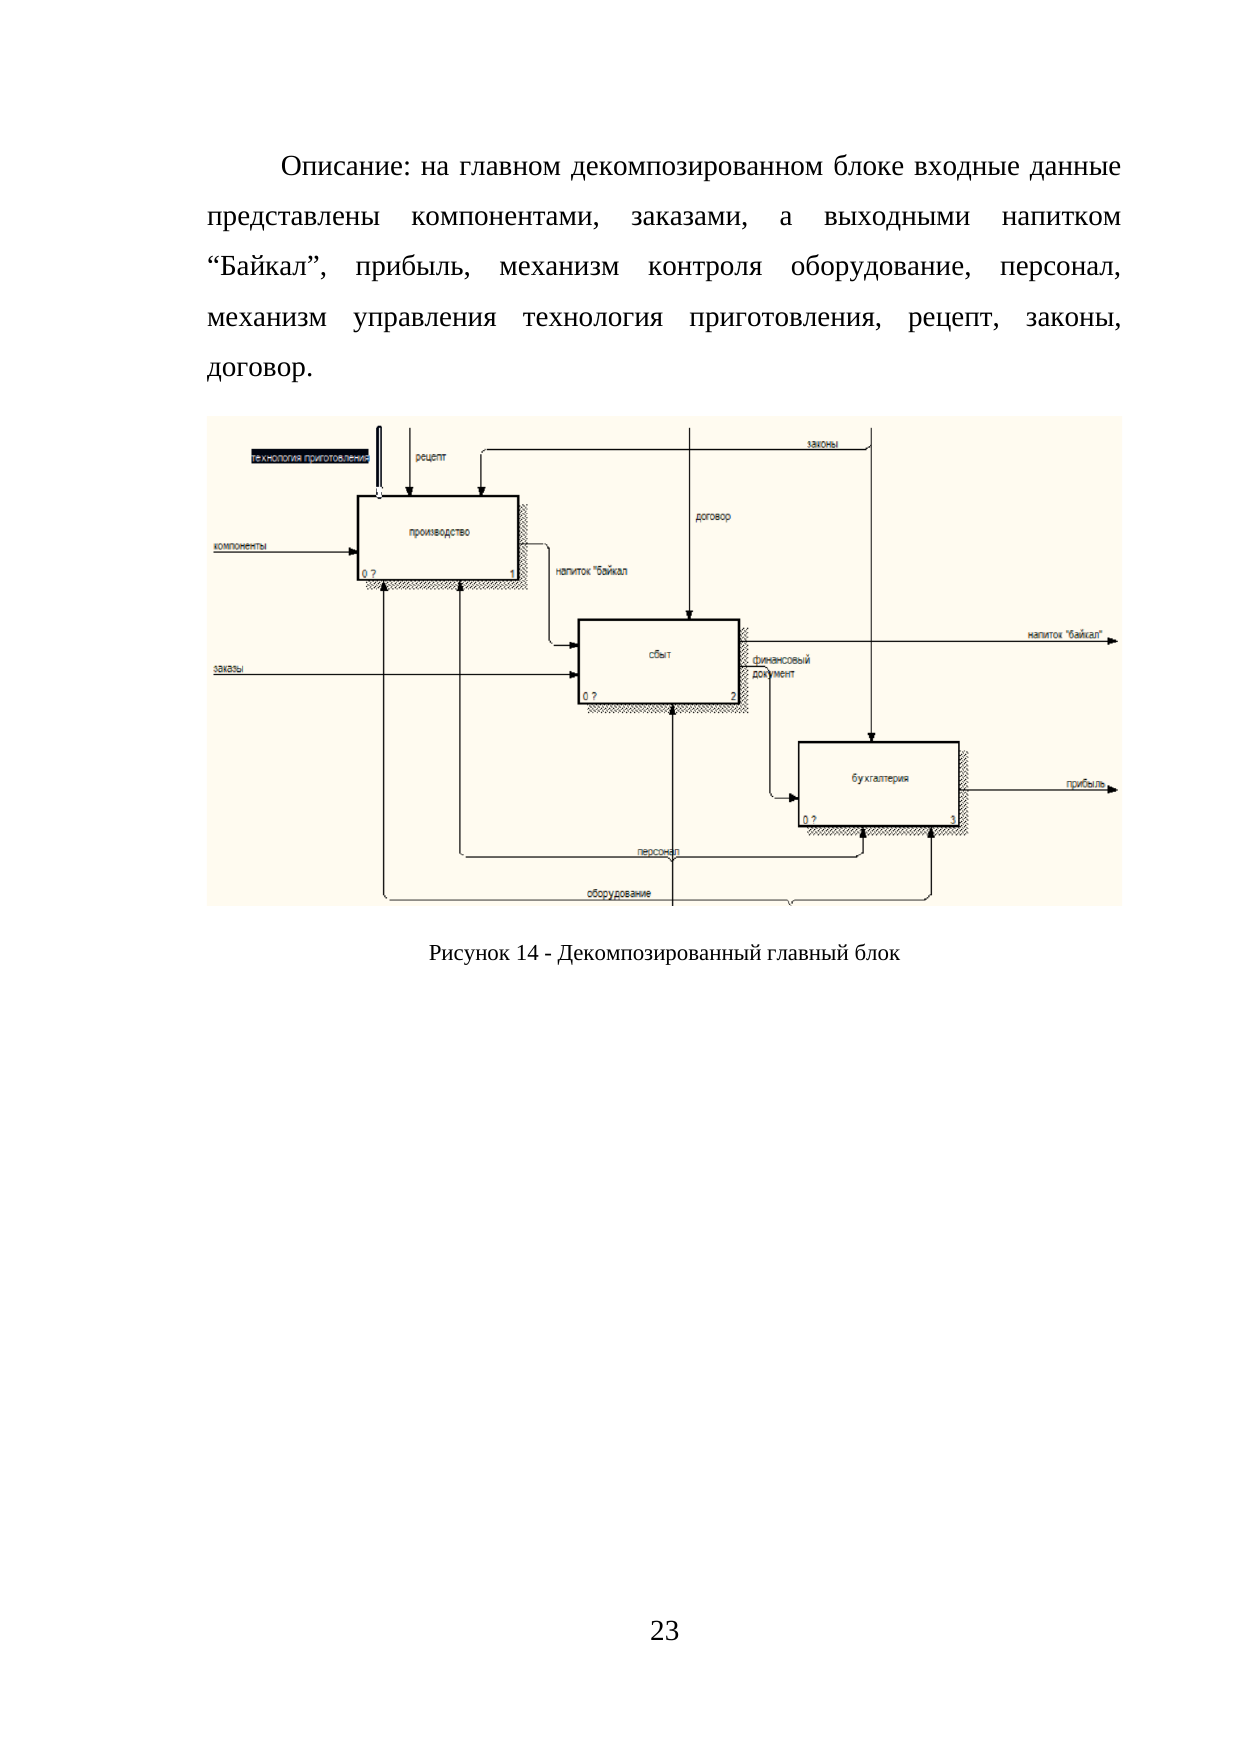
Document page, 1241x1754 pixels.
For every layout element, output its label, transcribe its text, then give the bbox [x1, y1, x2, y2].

text Описание: на главном декомпозированном блоке входные данные представлены компонентами, заказами, а выходными напитком “Байкал”, прибыль, механизм контроля оборудование, персонал, механизм управления технология приготовления, рецепт, законы, договор. [207, 148, 1122, 382]
text Рисунок 14 - Декомпозированный главный блок [207, 939, 1122, 966]
picture [206, 416, 1123, 906]
